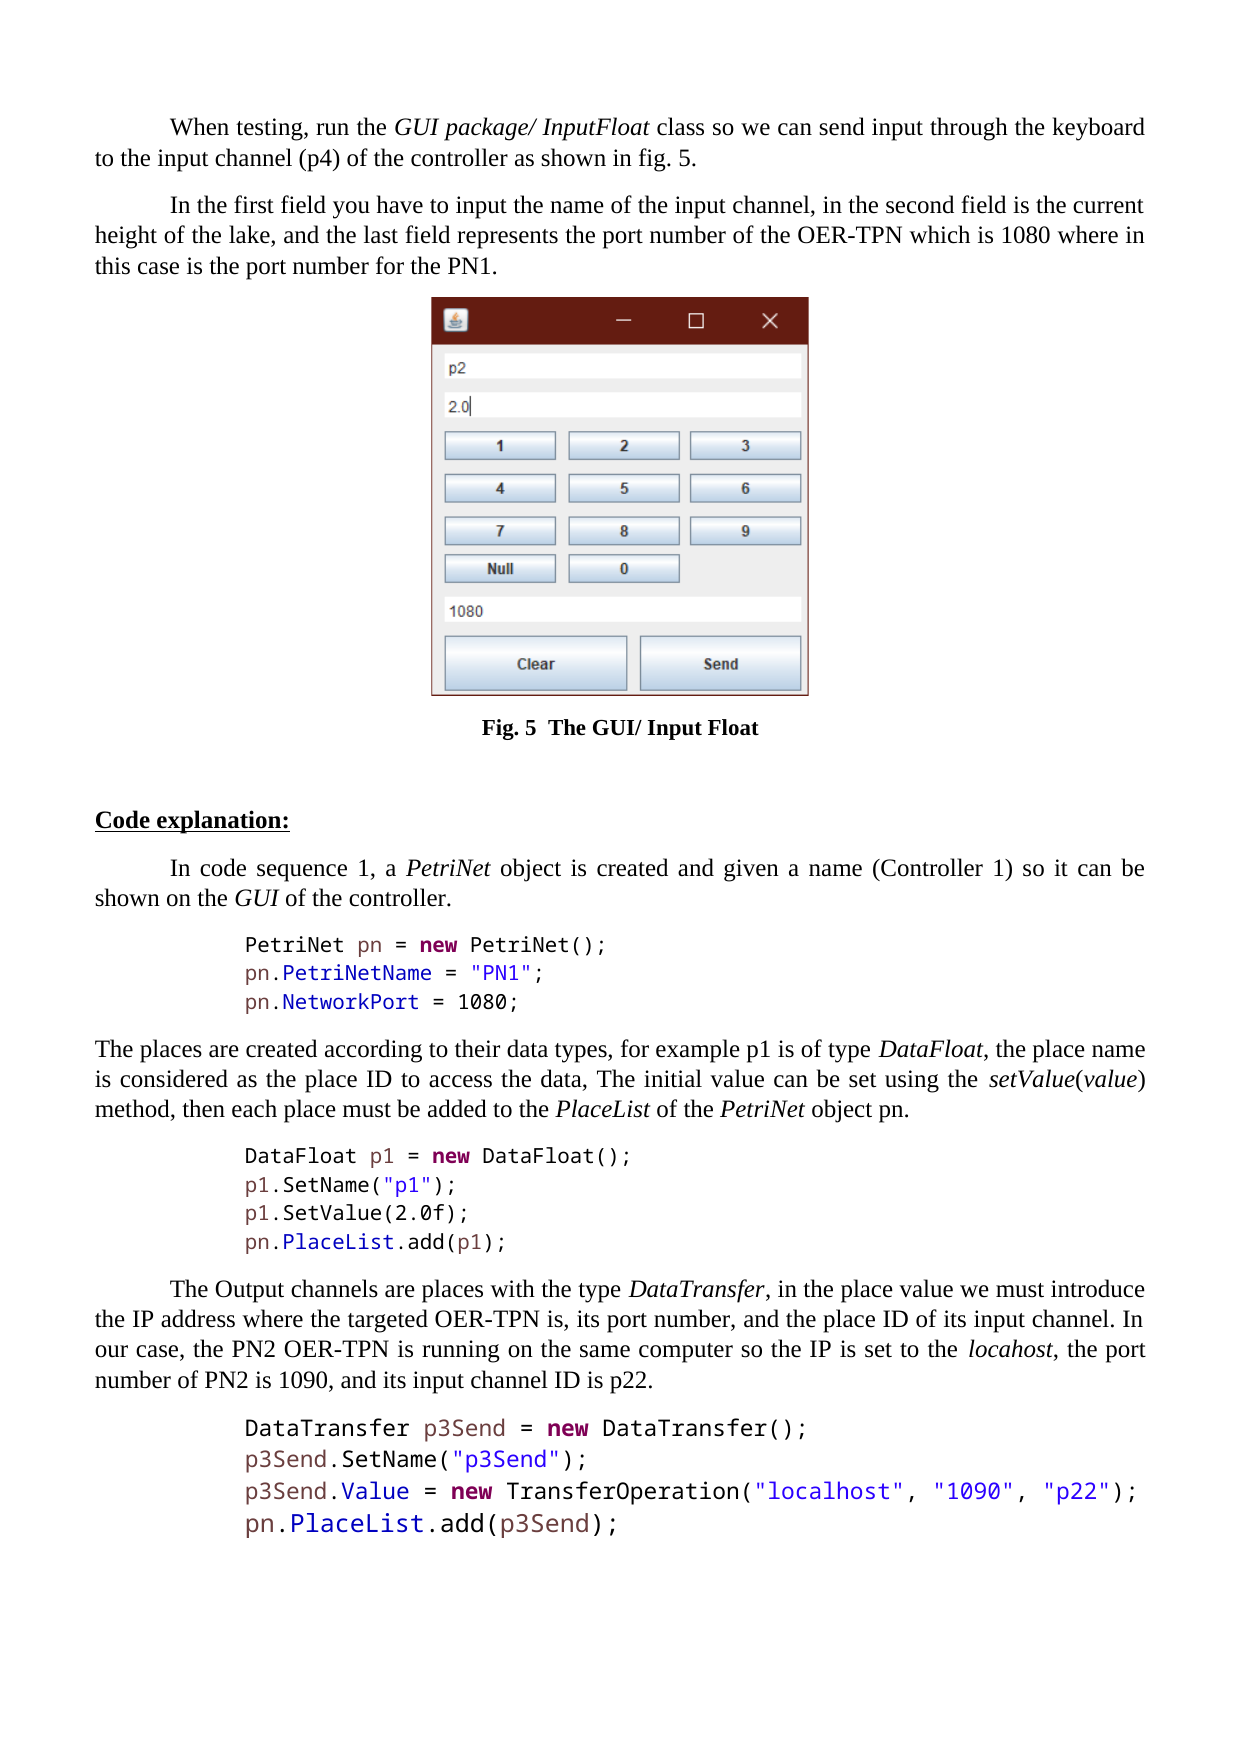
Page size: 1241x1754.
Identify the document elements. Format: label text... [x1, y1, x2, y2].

text DataFloat p1 = new DataFloat(); [169, 1142, 1146, 1170]
text DataTransfer p3Send = new DataTransfer(); [169, 1412, 1146, 1443]
picture [431, 297, 809, 696]
text In code sequence 1, a PetriNet object is created and given a name (Controller 1) so it can be shown on the GUI of the controller. [94, 853, 1146, 912]
text p3Send.Value = new TransferOperation("localhost", "1090", "p22"); [94, 1474, 1146, 1506]
text pn.PlaceList.add(p1); [94, 1227, 1146, 1255]
text When testing, run the GUI package/ InputFloat class so we can send input through the keyboard to the input channel (p4) of the controller as shown in fig. 5. [94, 112, 1146, 172]
text PetriNet pn = new PetriNet(); [169, 930, 1146, 958]
text pn.NetworkPort = 1080; [94, 987, 1146, 1015]
text p1.SetName("p1"); [94, 1170, 1146, 1198]
text pn.PlaceList.add(p3Send); [94, 1506, 1146, 1540]
text pn.PetriNetName = "PN1"; [94, 958, 1146, 987]
text p3Send.SetName("p3Send"); [94, 1443, 1146, 1474]
text Fig. 5 The GUI/ Input Float [94, 714, 1146, 740]
text The Output channels are places with the type DataTransfer, in the place value we must introduce the IP address where the targeted OER-TPN is, its port number, and the place ID of its input channel. In our case, the PN2 OER-TPN is running on the same computer so the IP is set to the locahost, the port number of PN2 is 1090, and its input channel ID is p22. [94, 1274, 1146, 1394]
text In the first field you have to input the name of the input channel, in the second field is the current height of the lake, and the last field represents the port number of the OER-TPN which is 1080 where in this case is the port number for the PN1. [94, 190, 1146, 279]
text Code explanation: [94, 806, 1146, 834]
text The places are created according to their data types, for example p1 is of type DataFloat, the place name is considered as the place ID to access the data, The initial value can be set using the setValue(value) method, then each place must be added to the PlaceList of the PetriNet object pn. [94, 1034, 1146, 1123]
text p1.SetValue(2.0f); [94, 1198, 1146, 1227]
